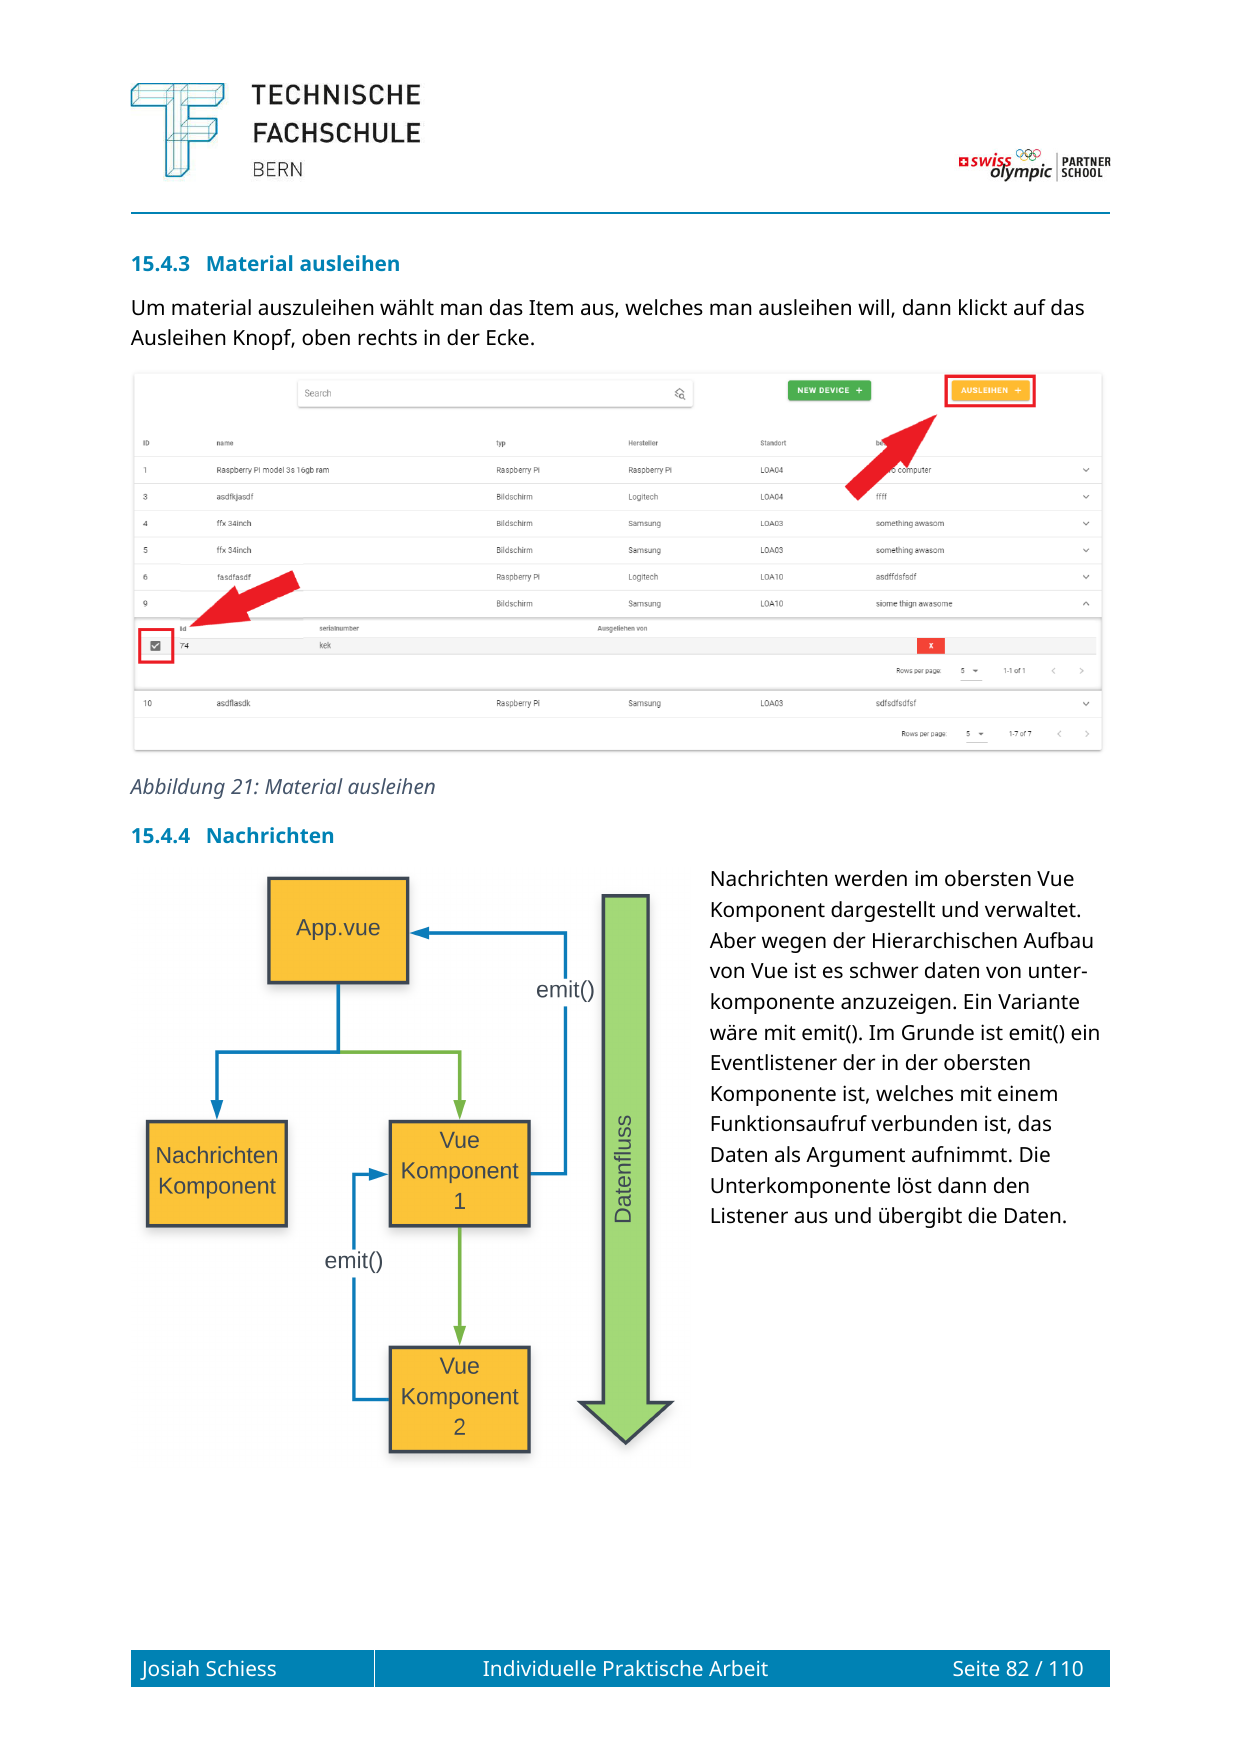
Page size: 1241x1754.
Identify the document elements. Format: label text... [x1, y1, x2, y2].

picture [131, 867, 691, 1468]
picture [130, 83, 1111, 210]
text Nachrichten werden im obersten Vue Komponent dargestellt und verwaltet. Aber wegen der Hierarchischen Aufbau von Vue ist es schwer daten von unter-komponente anzuzeigen. Ein Variante wäre mit emit(). Im Grunde ist emit() ein Eventlistener der in der obersten Komponente ist, welches mit einem Funktionsaufruf verbunden ist, das Daten als Argument aufnimmt. Die Unterkomponente löst dann den Listener aus und übergibt die Daten. [131, 864, 1110, 1230]
picture [130, 366, 1109, 758]
subtitle Nachrichten [131, 821, 1110, 850]
text Um material auszuleihen wählt man das Item aus, welches man ausleihen will, dann klickt auf das Ausleihen Knopf, oben rechts in der Ecke. [131, 293, 1110, 352]
subtitle Material ausleihen [131, 249, 1110, 278]
